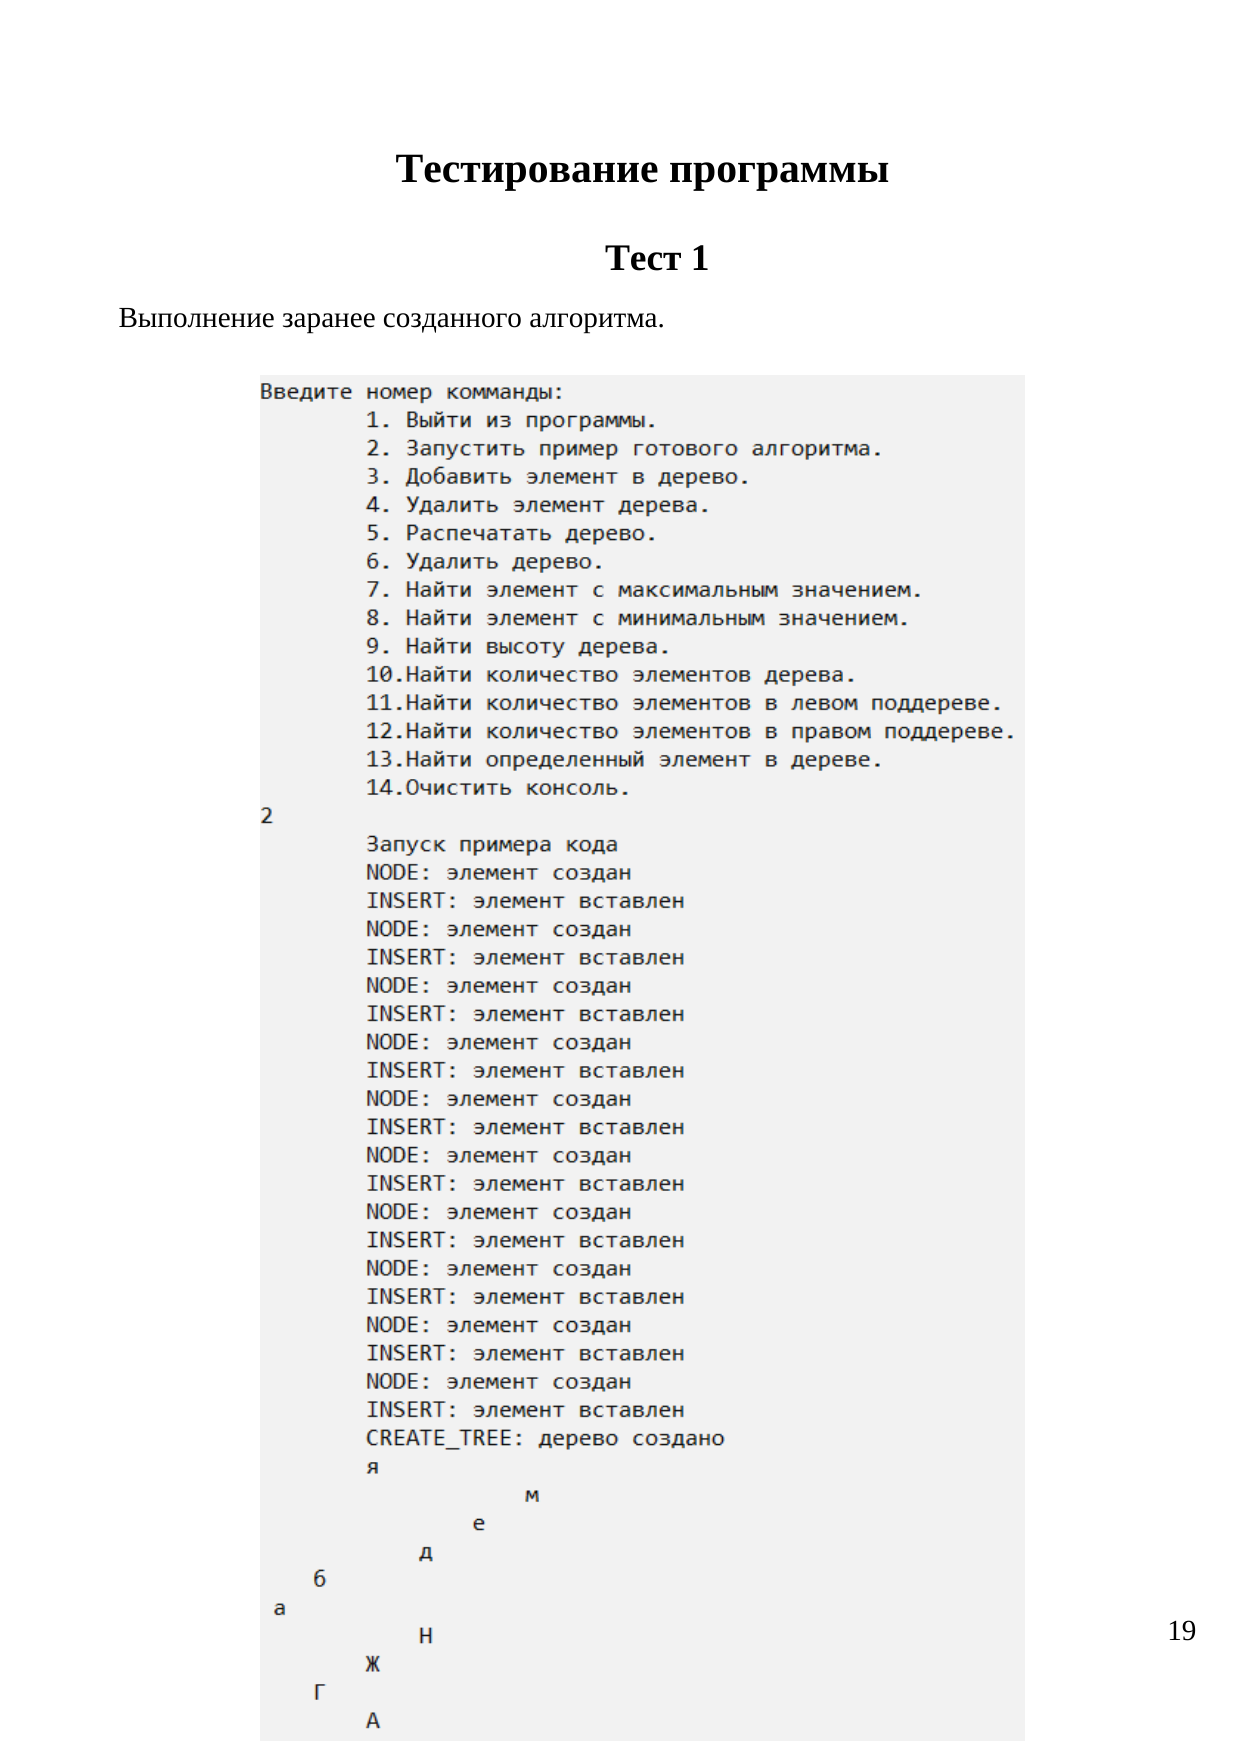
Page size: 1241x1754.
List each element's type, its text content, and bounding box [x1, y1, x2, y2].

picture [260, 375, 1025, 1741]
subtitle Тест 1 [89, 236, 1196, 279]
text Выполнение заранее созданного алгоритма. [89, 301, 1196, 334]
subtitle Тестирование программы [89, 143, 1196, 191]
